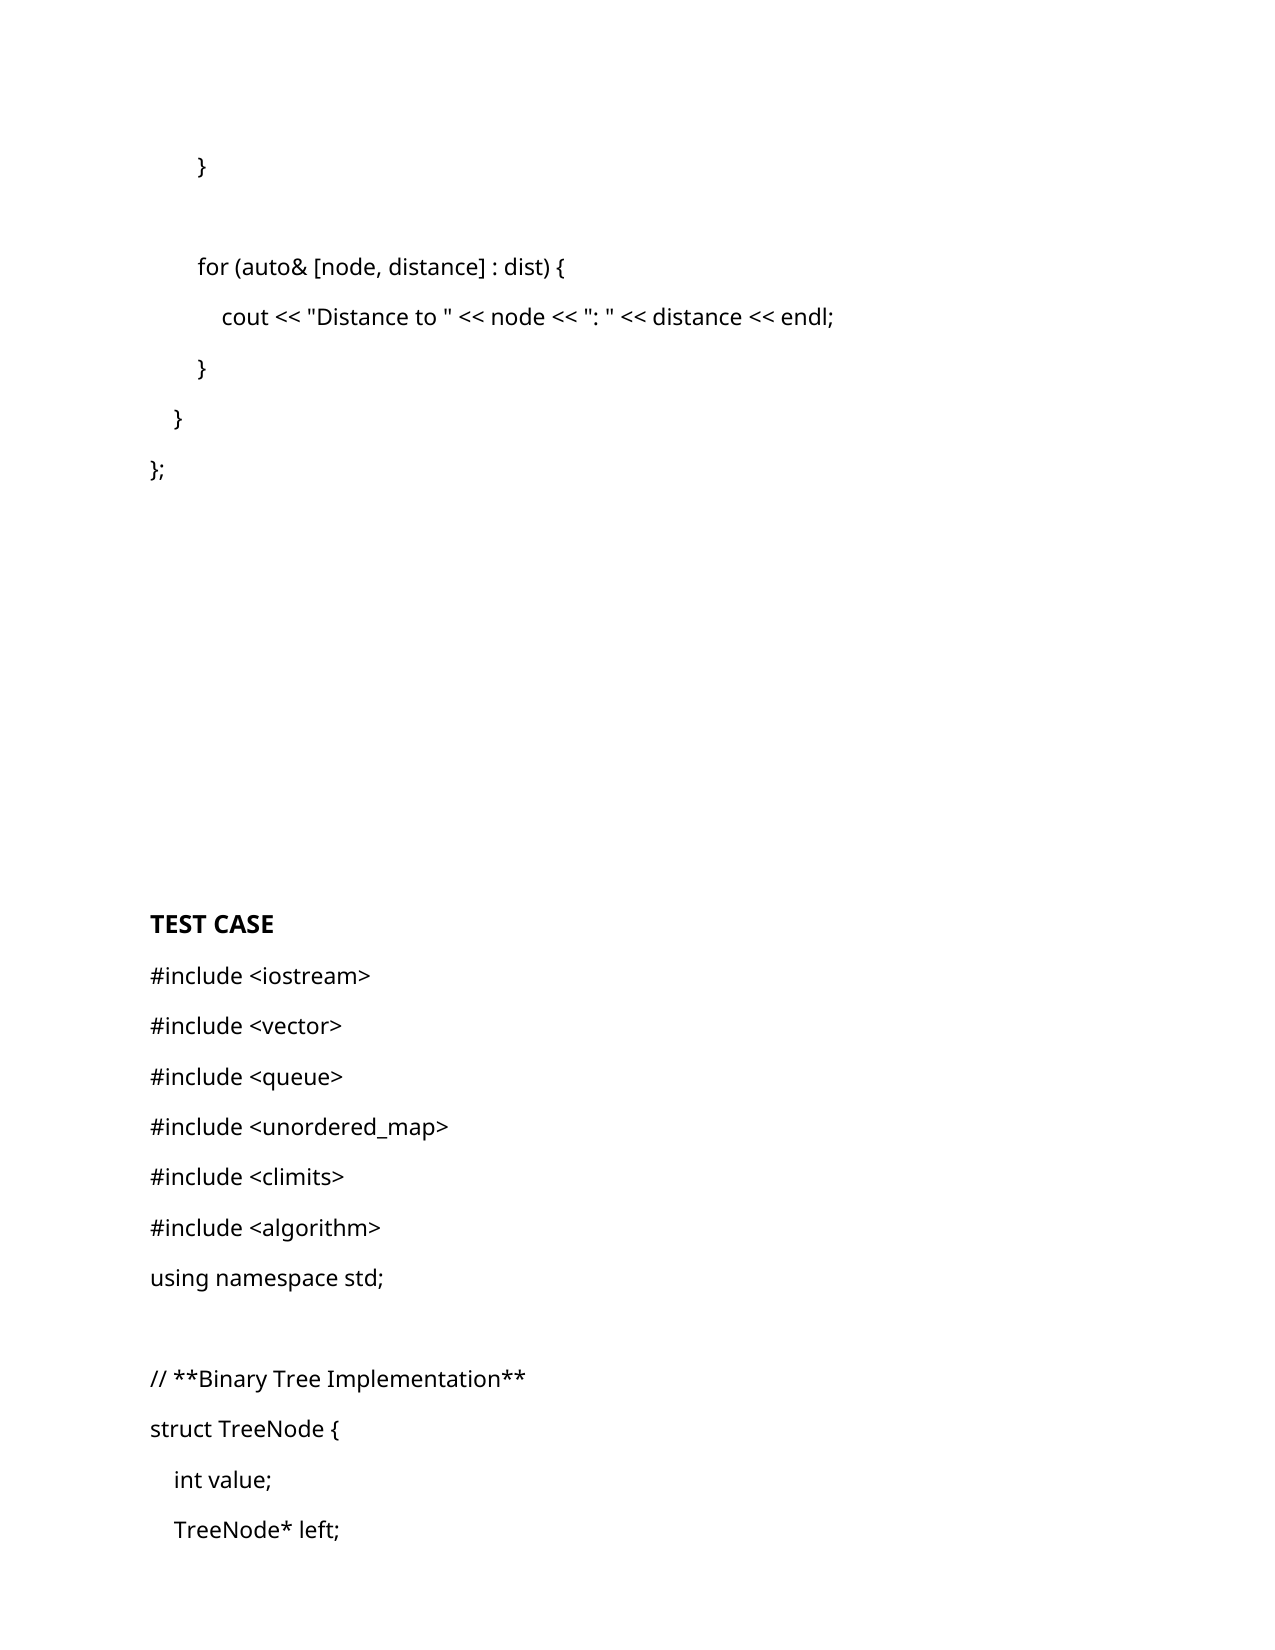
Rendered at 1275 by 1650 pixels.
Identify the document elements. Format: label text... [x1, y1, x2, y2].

text #include <iostream> [150, 960, 1125, 991]
text } [150, 402, 1125, 433]
text TEST CASE [150, 906, 1125, 940]
text for (auto& [node, distance] : dist) { [150, 251, 1125, 282]
text cout << "Distance to " << node << ": " << distance << endl; [150, 301, 1125, 332]
text #include <climits> [150, 1161, 1125, 1193]
text TreeNode* left; [150, 1514, 1125, 1546]
text int value; [150, 1464, 1125, 1495]
text // **Binary Tree Implementation** [150, 1363, 1125, 1394]
text } [150, 352, 1125, 383]
text #include <vector> [150, 1010, 1125, 1041]
text } [150, 150, 1125, 181]
text struct TreeNode { [150, 1413, 1125, 1445]
text }; [150, 452, 1125, 484]
text #include <unordered_map> [150, 1111, 1125, 1142]
text using namespace std; [150, 1262, 1125, 1293]
text #include <queue> [150, 1061, 1125, 1092]
text #include <algorithm> [150, 1212, 1125, 1243]
